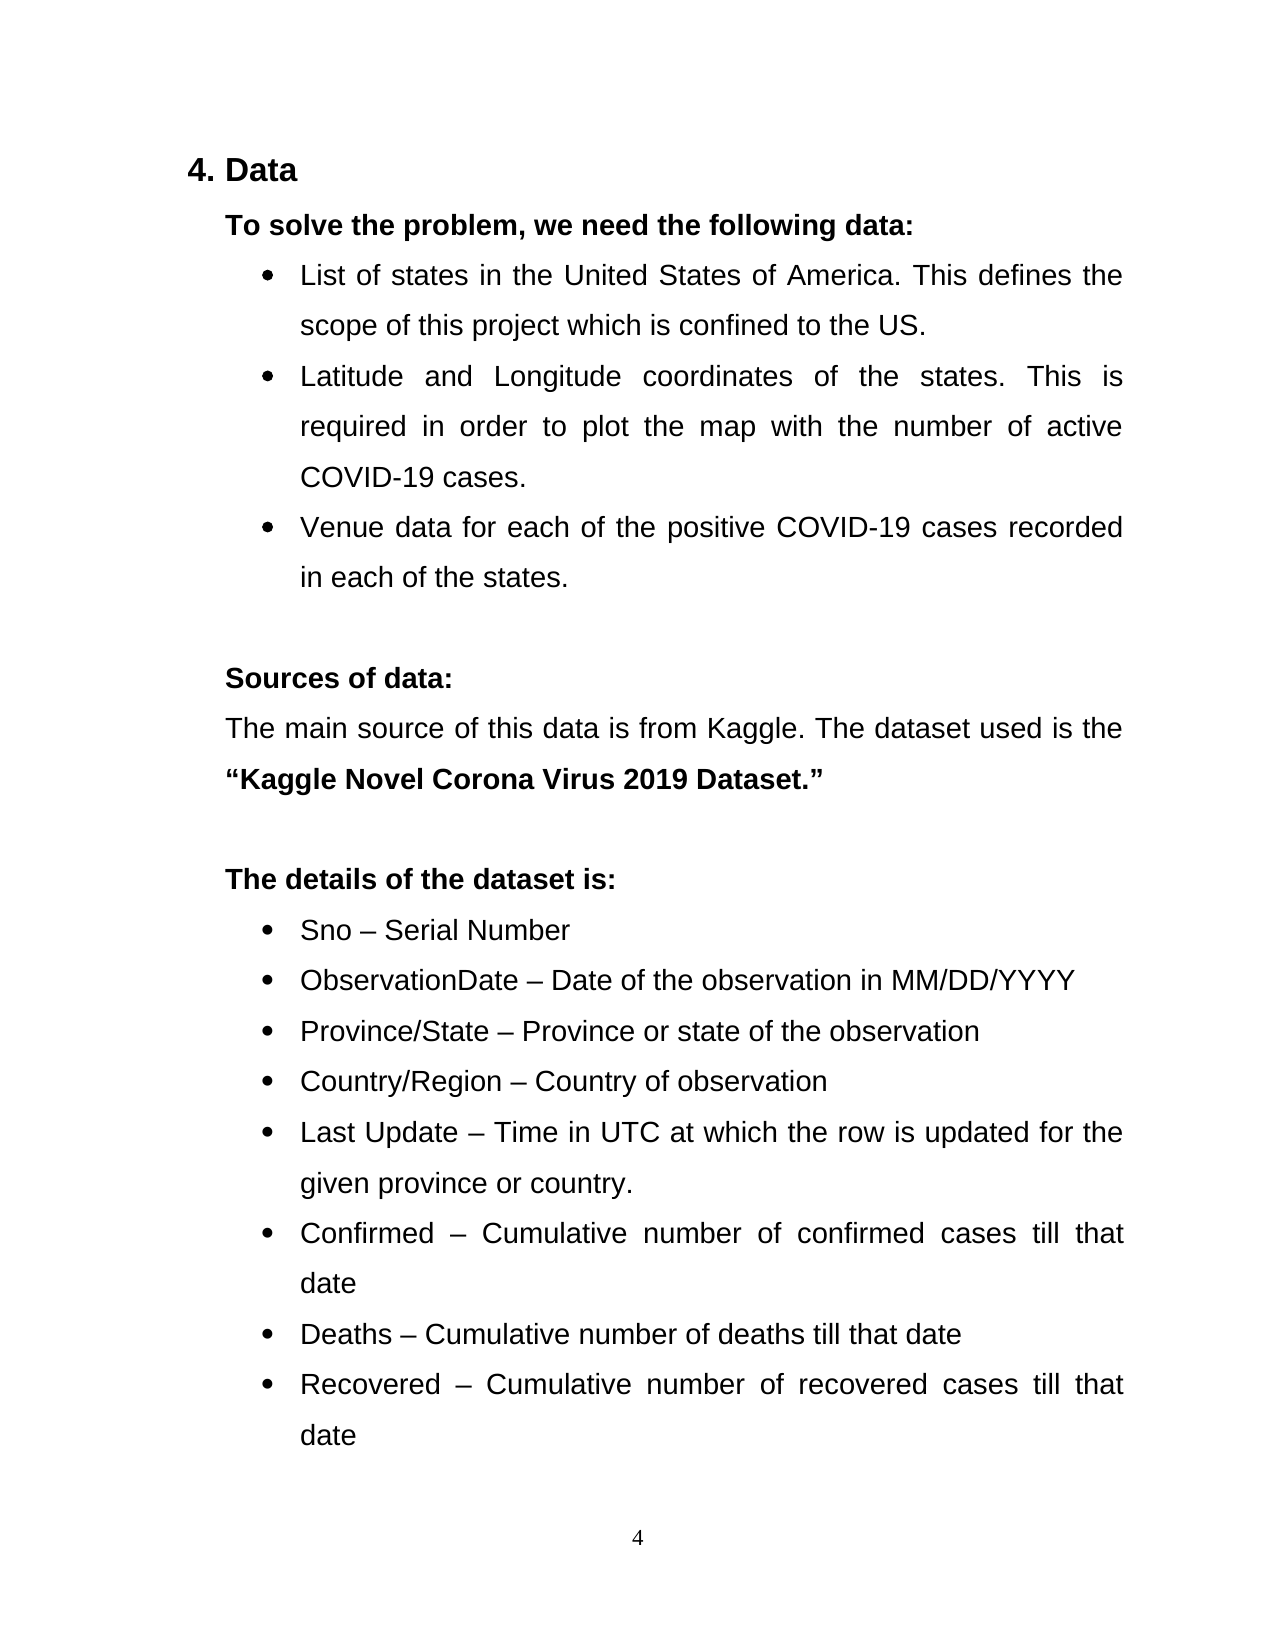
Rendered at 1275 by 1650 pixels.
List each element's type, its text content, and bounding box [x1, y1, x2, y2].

list Country/Region – Country of observation [262, 1064, 1125, 1098]
list Data [187, 150, 1125, 188]
text Sources of data: [225, 661, 1125, 694]
list Sno – Serial Number [262, 913, 1125, 946]
list Last Update – Time in UTC at which the row is updated for the given province or country. [262, 1115, 1125, 1199]
list Province/State – Province or state of the observation [262, 1014, 1125, 1048]
list ObservationDate – Date of the observation in MM/DD/YYYY [262, 963, 1125, 997]
list Venue data for each of the positive COVID-19 cases recorded in each of the states. [262, 510, 1125, 594]
text The details of the dataset is: [225, 862, 1125, 896]
list Deaths – Cumulative number of deaths till that date [262, 1317, 1125, 1351]
list Latitude and Longitude coordinates of the states. This is required in order to plot the map with the number of active COVID-19 cases. [262, 359, 1125, 493]
text The main source of this data is from Kaggle. The dataset used is the “Kaggle Novel Corona Virus 2019 Dataset.” [225, 711, 1125, 795]
list Recovered – Cumulative number of recovered cases till that date [262, 1367, 1125, 1451]
list To solve the problem, we need the following data: [225, 208, 1125, 241]
list List of states in the United States of America. This defines the scope of this project which is confined to the US. [262, 258, 1125, 342]
list Confirmed – Cumulative number of confirmed cases till that date [262, 1216, 1125, 1300]
